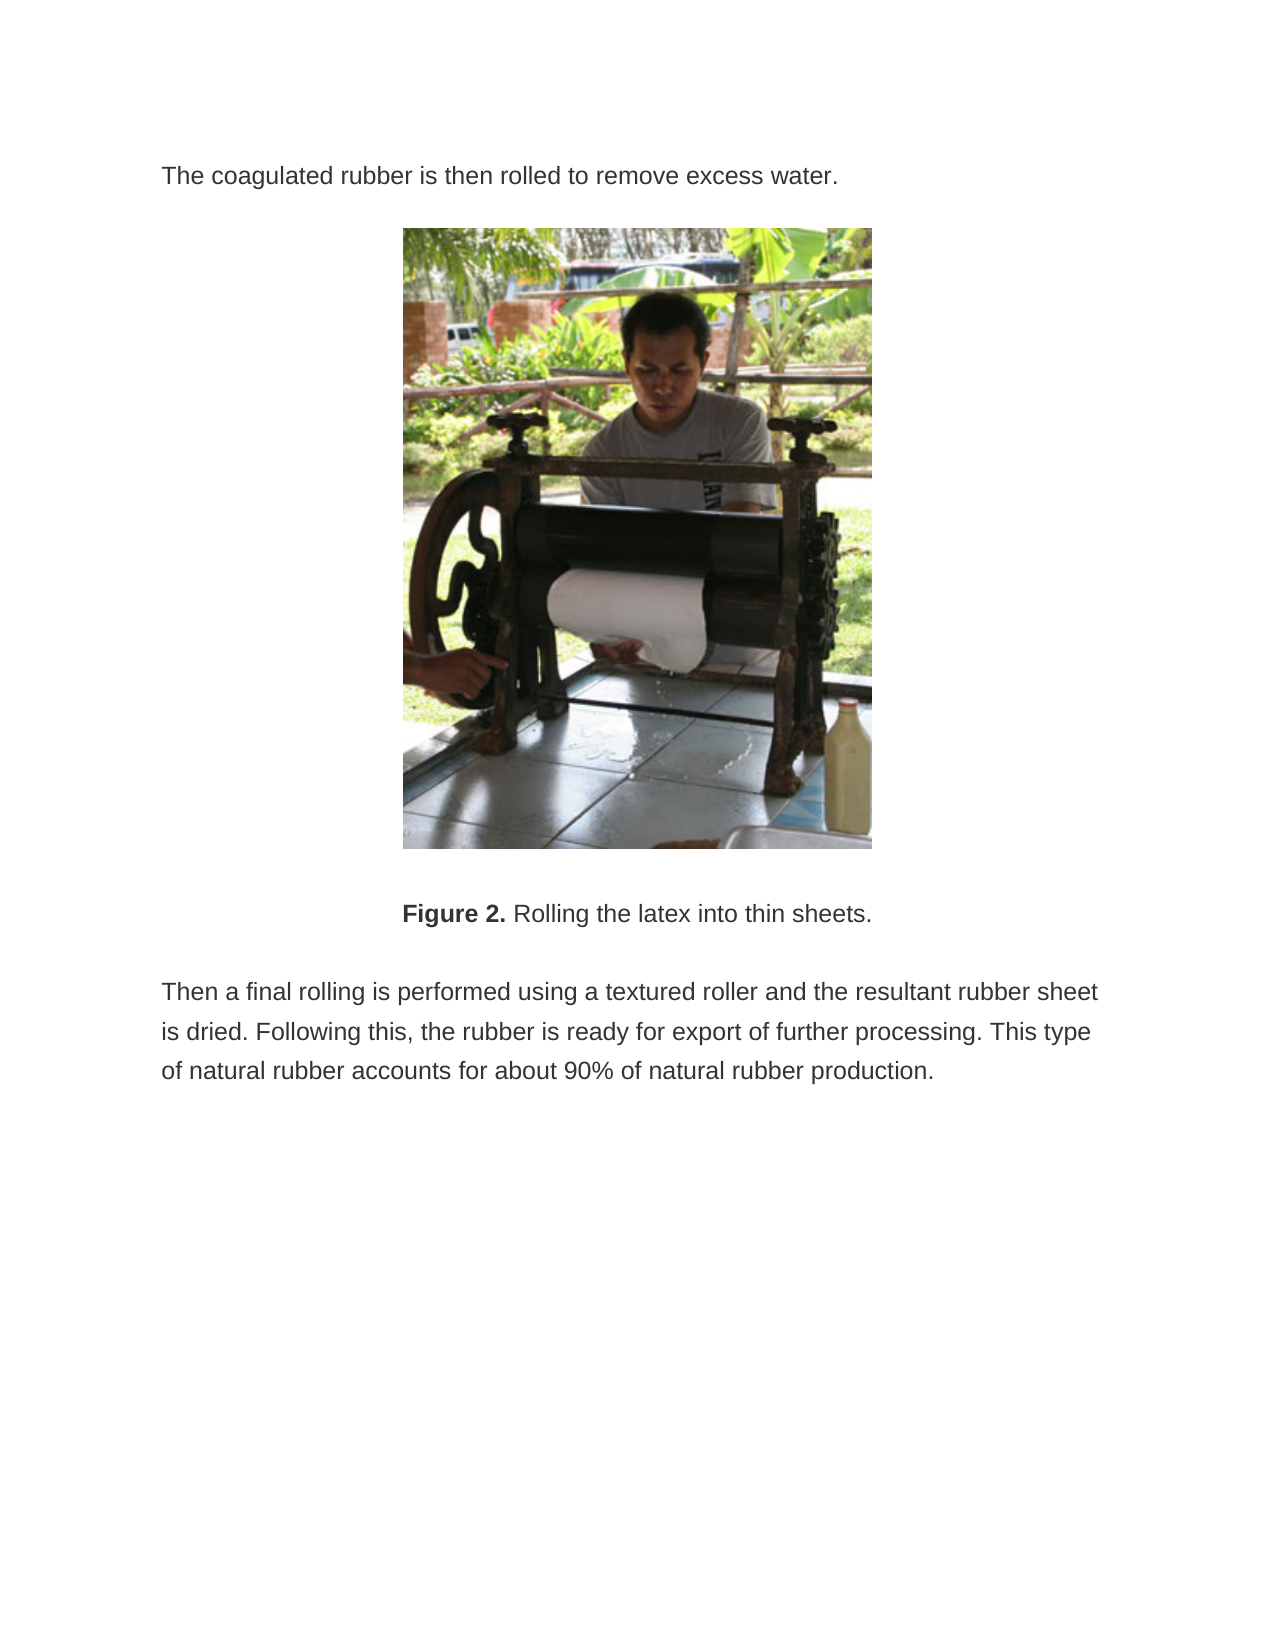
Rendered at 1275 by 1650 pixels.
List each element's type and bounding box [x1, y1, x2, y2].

picture [403, 228, 872, 849]
table_cell [150, 150, 1125, 1124]
